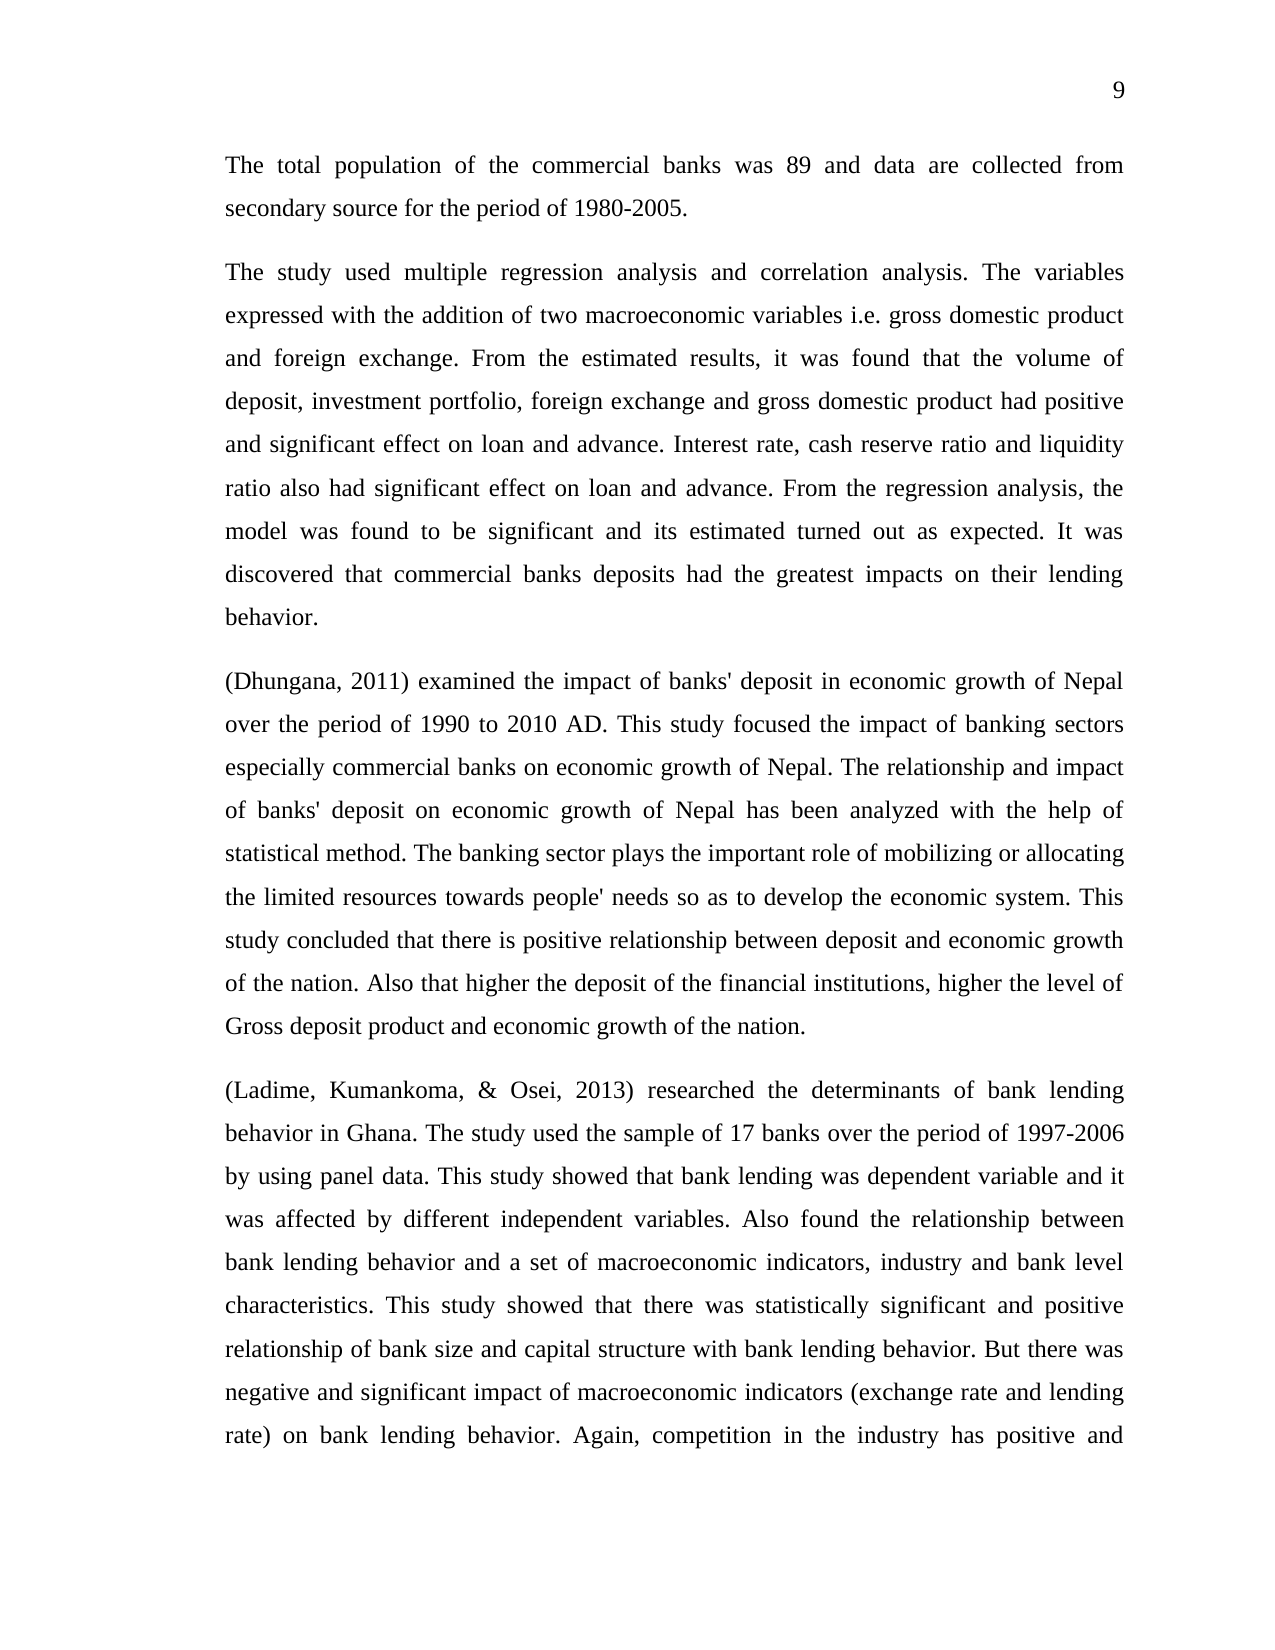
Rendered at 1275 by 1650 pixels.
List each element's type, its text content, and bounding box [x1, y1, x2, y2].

text The study used multiple regression analysis and correlation analysis. The variables expressed with the addition of two macroeconomic variables i.e. gross domestic product and foreign exchange. From the estimated results, it was found that the volume of deposit, investment portfolio, foreign exchange and gross domestic product had positive and significant effect on loan and advance. Interest rate, cash reserve ratio and liquidity ratio also had significant effect on loan and advance. From the regression analysis, the model was found to be significant and its estimated turned out as expected. It was discovered that commercial banks deposits had the greatest impacts on their lending behavior. [225, 257, 1125, 631]
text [225, 1075, 1125, 1449]
text examined the impact of banks' deposit in economic growth of Nepal over the period of 1990 to 2010 AD. This study focused the impact of banking sectors especially commercial banks on economic growth of Nepal. The relationship and impact of banks' deposit on economic growth of Nepal has been analyzed with the help of statistical method. The banking sector plays the important role of mobilizing or allocating the limited resources towards people' needs so as to develop the economic system. This study concluded that there is positive relationship between deposit and economic growth of the nation. Also that higher the deposit of the financial institutions, higher the level of Gross deposit product and economic growth of the nation. [225, 666, 1125, 1040]
